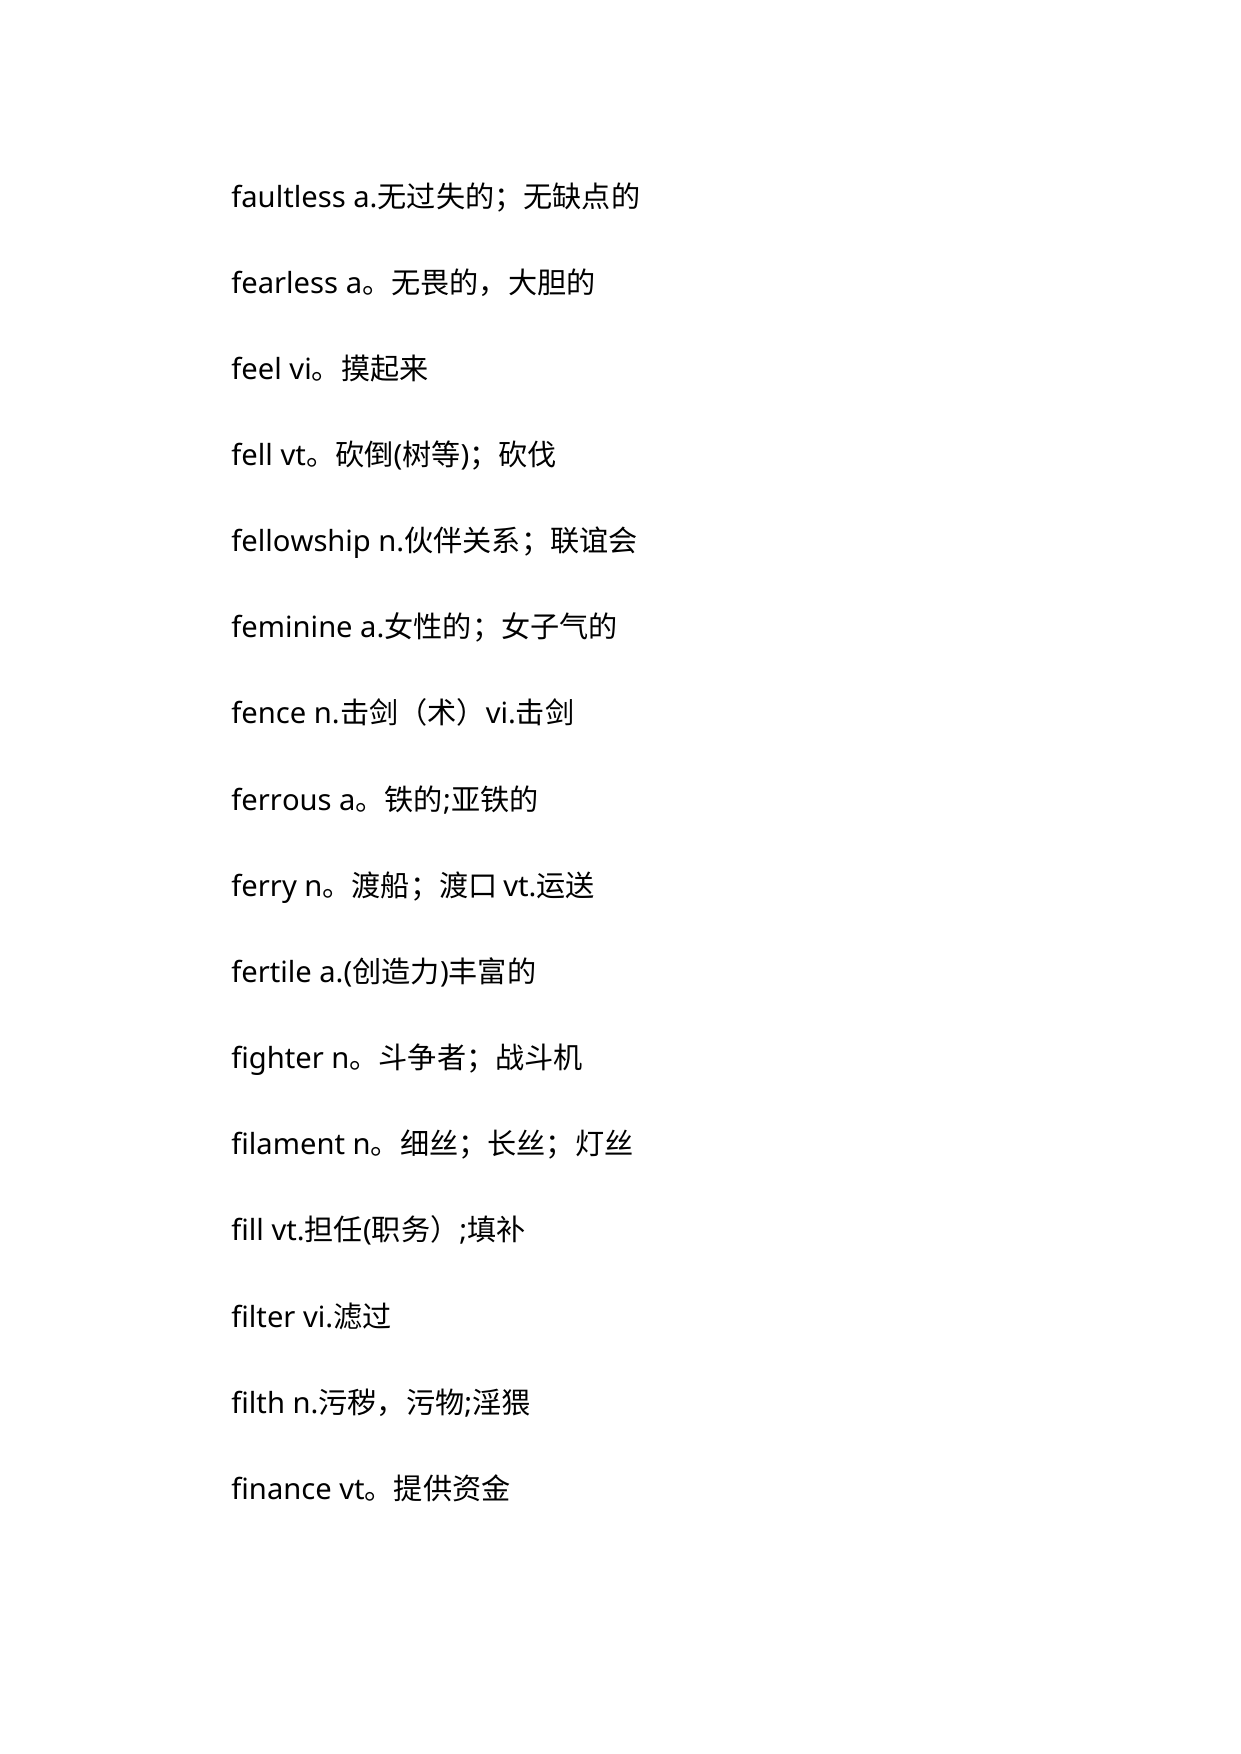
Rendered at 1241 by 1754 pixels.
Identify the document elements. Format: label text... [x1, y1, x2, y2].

text fearless a。无畏的，大胆的 [187, 248, 1053, 313]
text faultless a.无过失的；无缺点的 [187, 162, 1053, 227]
text filth n.污秽，污物;淫猥 [187, 1368, 1053, 1433]
text fill vt.担任(职务）;填补 [187, 1196, 1053, 1261]
text ferry n。渡船；渡口vt.运送 [187, 851, 1053, 916]
text feel vi。摸起来 [187, 334, 1053, 399]
text filament n。细丝；长丝；灯丝 [187, 1109, 1053, 1174]
text fighter n。斗争者；战斗机 [187, 1023, 1053, 1088]
text fertile a.(创造力)丰富的 [187, 937, 1053, 1002]
text ferrous a。铁的;亚铁的 [187, 765, 1053, 830]
text fellowship n.伙伴关系；联谊会 [187, 507, 1053, 572]
text feminine a.女性的；女子气的 [187, 593, 1053, 658]
text fell vt。砍倒(树等)；砍伐 [187, 420, 1053, 485]
text fence n.击剑（术）vi.击剑 [187, 679, 1053, 744]
text filter vi.滤过 [187, 1282, 1053, 1347]
text finance vt。提供资金 [187, 1454, 1053, 1519]
